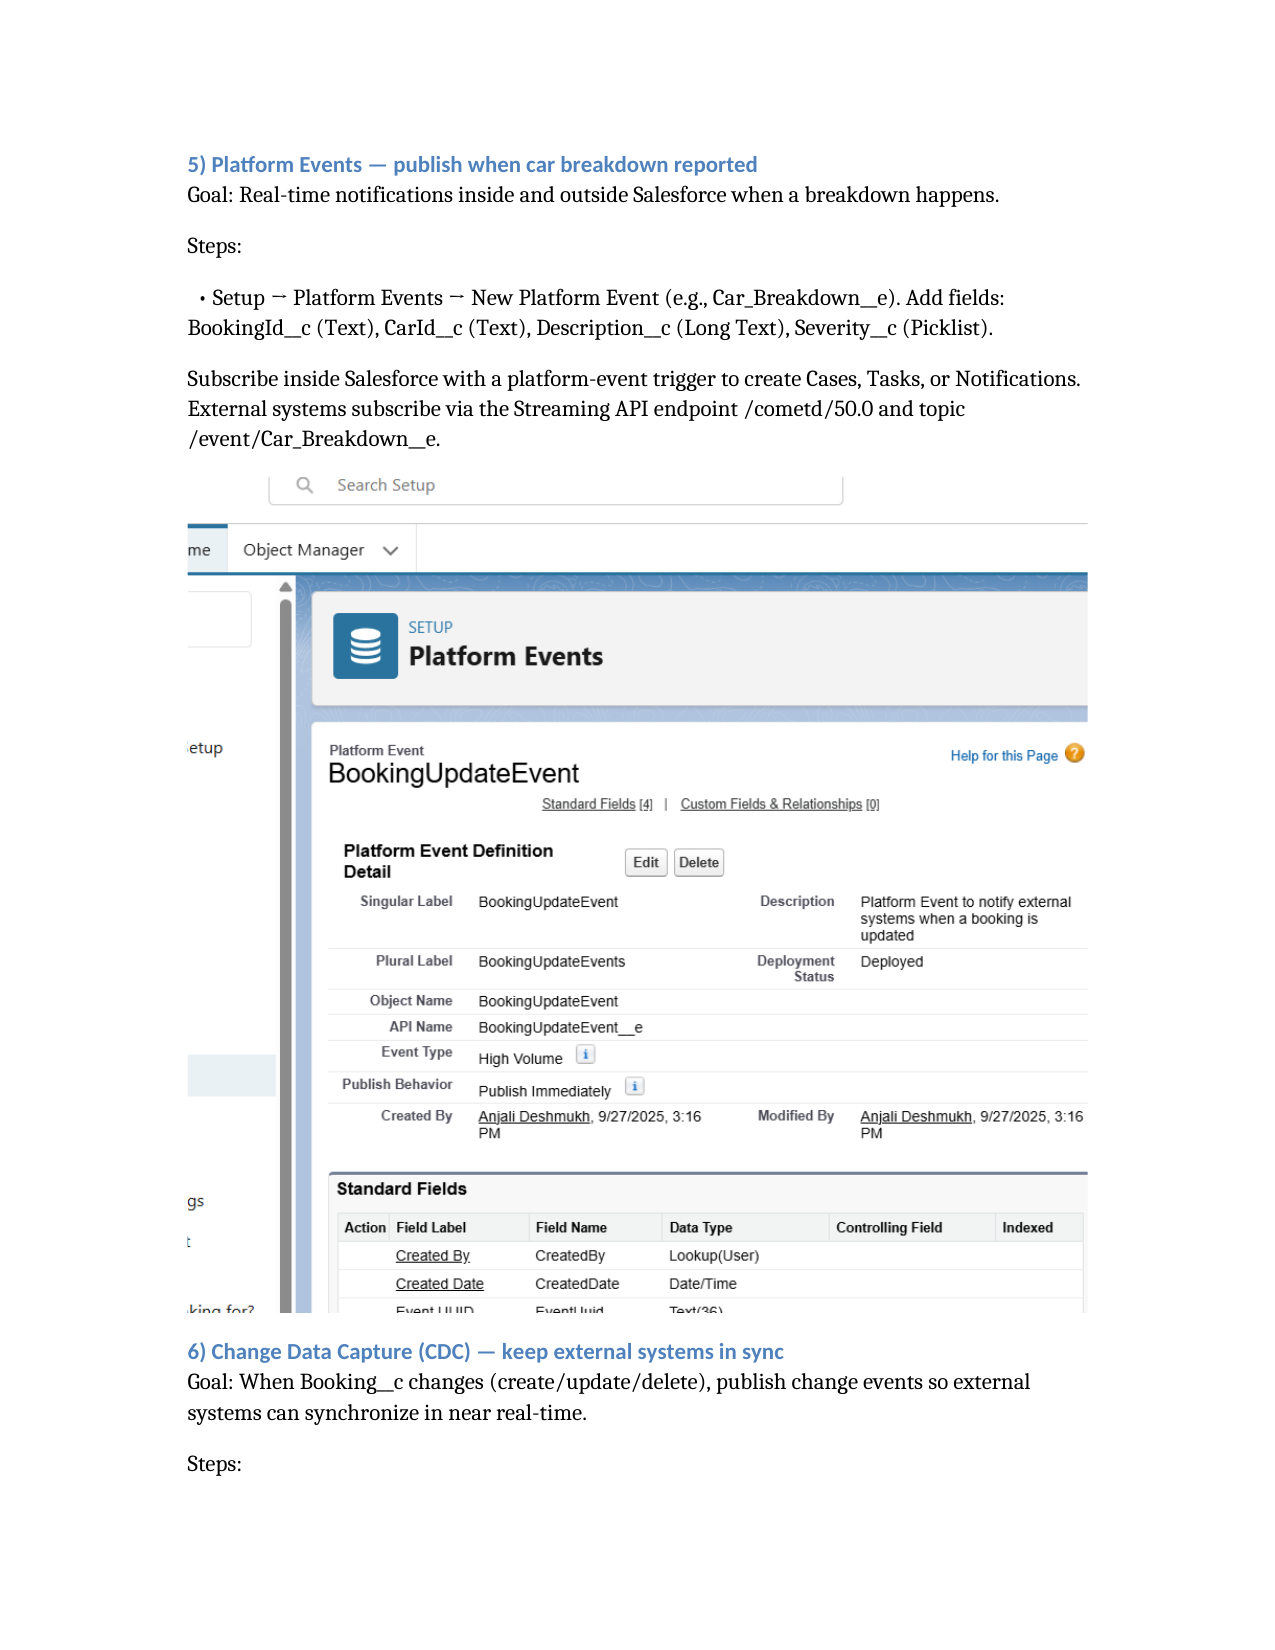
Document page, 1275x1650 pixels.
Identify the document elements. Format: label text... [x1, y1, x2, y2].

picture [187, 477, 1088, 1313]
subtitle 5) Platform Events — publish when car breakdown reported [187, 150, 1087, 178]
text Steps: [187, 233, 1087, 259]
text Goal: Real-time notifications inside and outside Salesforce when a breakdown happens. [187, 182, 1087, 208]
text • Setup → Platform Events → New Platform Event (e.g., Car_Breakdown__e). Add fields: BookingId__c (Text), CarId__c (Text), Description__c (Long Text), Severity__c (Picklist). [187, 284, 1087, 341]
subtitle 6) Change Data Capture (CDC) — keep external systems in sync [187, 1337, 1087, 1365]
text Steps: [187, 1450, 1087, 1477]
text Subscribe inside Salesforce with a platform-event trigger to create Cases, Tasks, or Notifications. External systems subscribe via the Streaming API endpoint /cometd/50.0 and topic /event/Car_Breakdown__e. [187, 366, 1087, 452]
text Goal: When Booking__c changes (create/update/delete), publish change events so external systems can synchronize in near real-time. [187, 1369, 1087, 1426]
